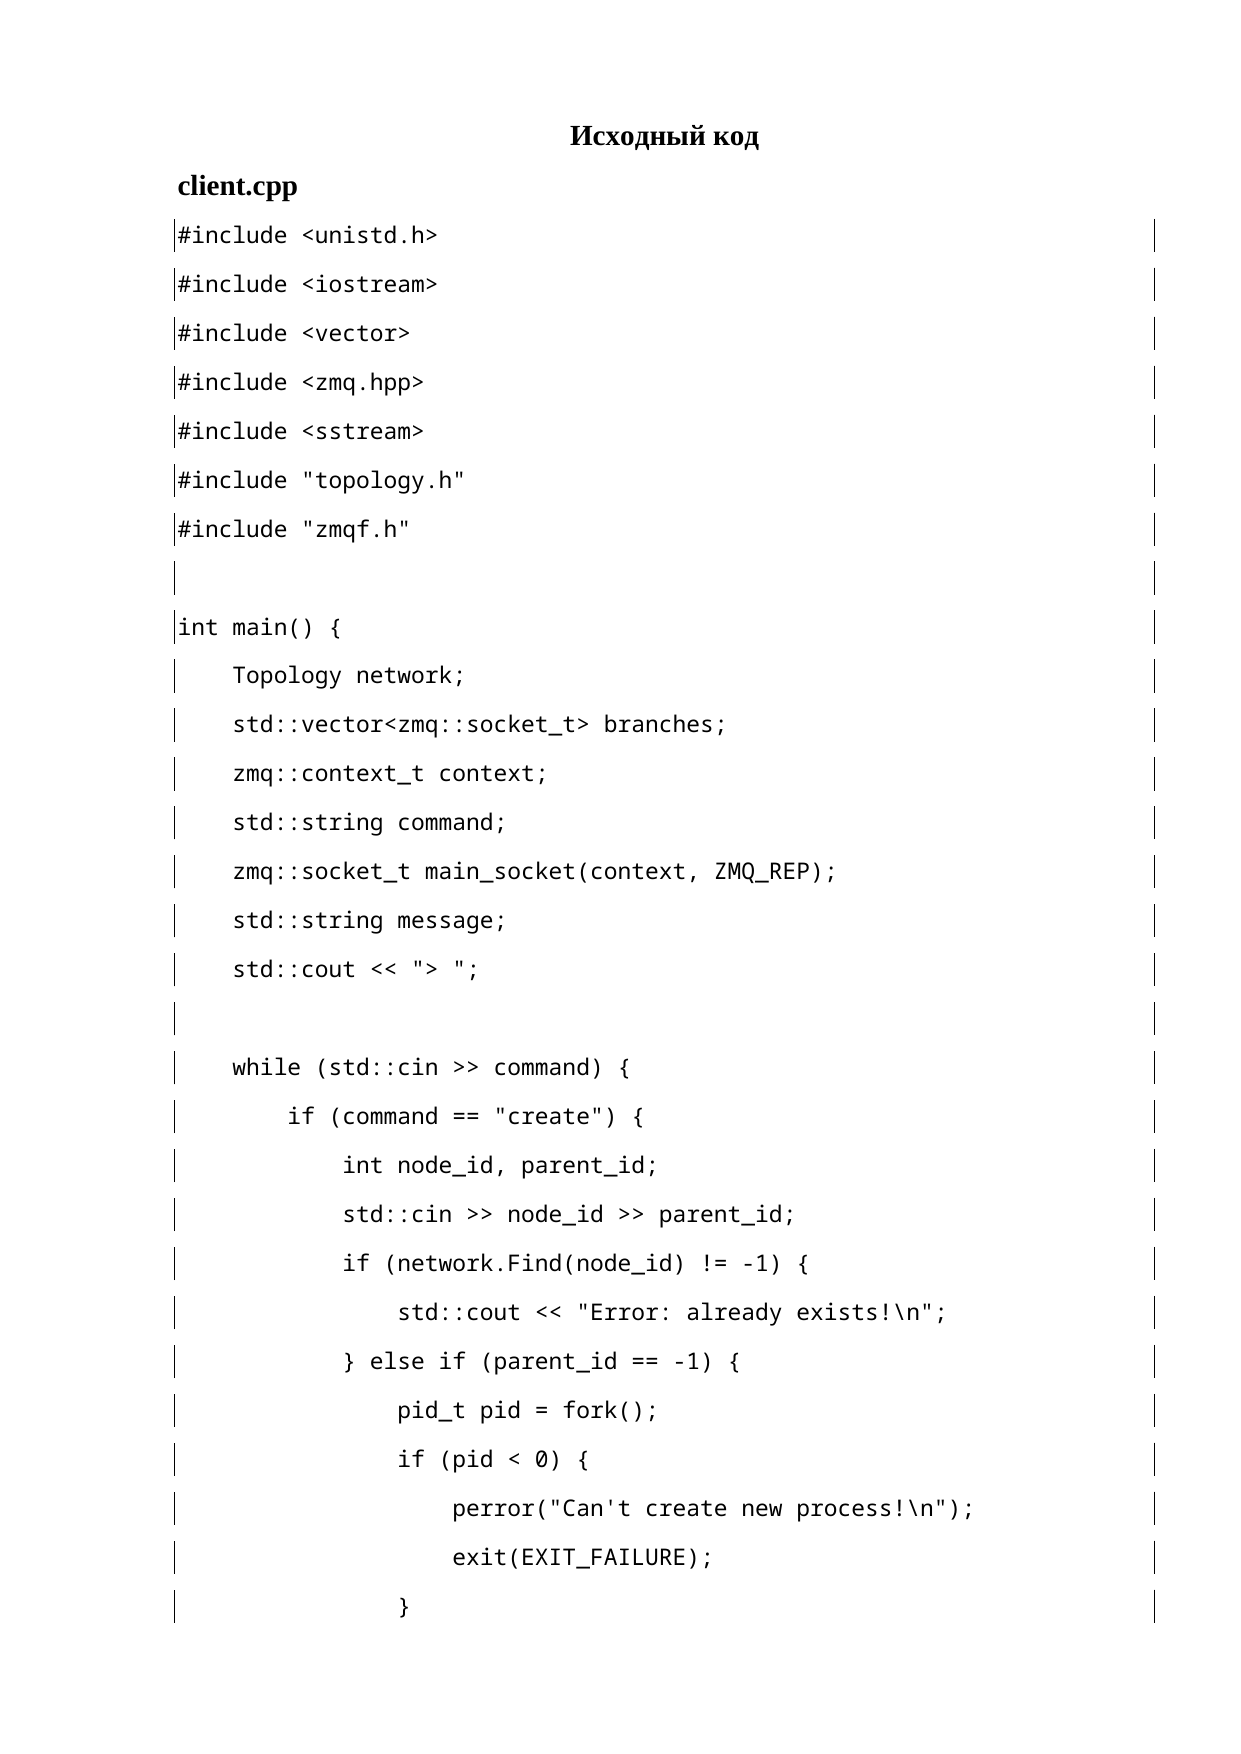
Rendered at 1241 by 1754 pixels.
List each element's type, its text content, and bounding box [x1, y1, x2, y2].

text } else if (parent_id == -1) { [175, 1345, 1154, 1378]
text if (pid < 0) { [175, 1443, 1154, 1476]
text std::cout << "Error: already exists!\n"; [175, 1296, 1154, 1329]
text #include <sstream> [174, 414, 1154, 448]
text Исходный код [177, 118, 1152, 152]
text int main() { [175, 610, 1154, 644]
text std::cin >> node_id >> parent_id; [175, 1198, 1154, 1231]
text zmq::context_t context; [175, 757, 1154, 791]
text #include <unistd.h> [175, 219, 1154, 252]
text #include <zmq.hpp> [175, 366, 1154, 399]
text int node_id, parent_id; [175, 1149, 1154, 1182]
text client.cpp [177, 168, 1152, 202]
text if (command == "create") { [175, 1100, 1154, 1133]
text std::string command; [175, 806, 1154, 839]
text zmq::socket_t main_socket(context, ZMQ_REP); [175, 855, 1154, 888]
text std::cout << "> "; [175, 953, 1154, 986]
text while (std::cin >> command) { [175, 1051, 1154, 1084]
text std::vector<zmq::socket_t> branches; [175, 708, 1154, 742]
text perror("Can't create new process!\n"); [175, 1492, 1154, 1525]
text #include "zmqf.h" [174, 512, 1154, 546]
text pid_t pid = fork(); [175, 1394, 1154, 1427]
text Topology network; [175, 659, 1154, 693]
text #include "topology.h" [174, 463, 1154, 497]
text exit(EXIT_FAILURE); [175, 1541, 1154, 1574]
text if (network.Find(node_id) != -1) { [175, 1247, 1154, 1280]
text } [174, 1589, 1154, 1623]
text std::string message; [175, 904, 1154, 937]
text #include <iostream> [175, 268, 1154, 301]
text #include <vector> [175, 317, 1154, 350]
